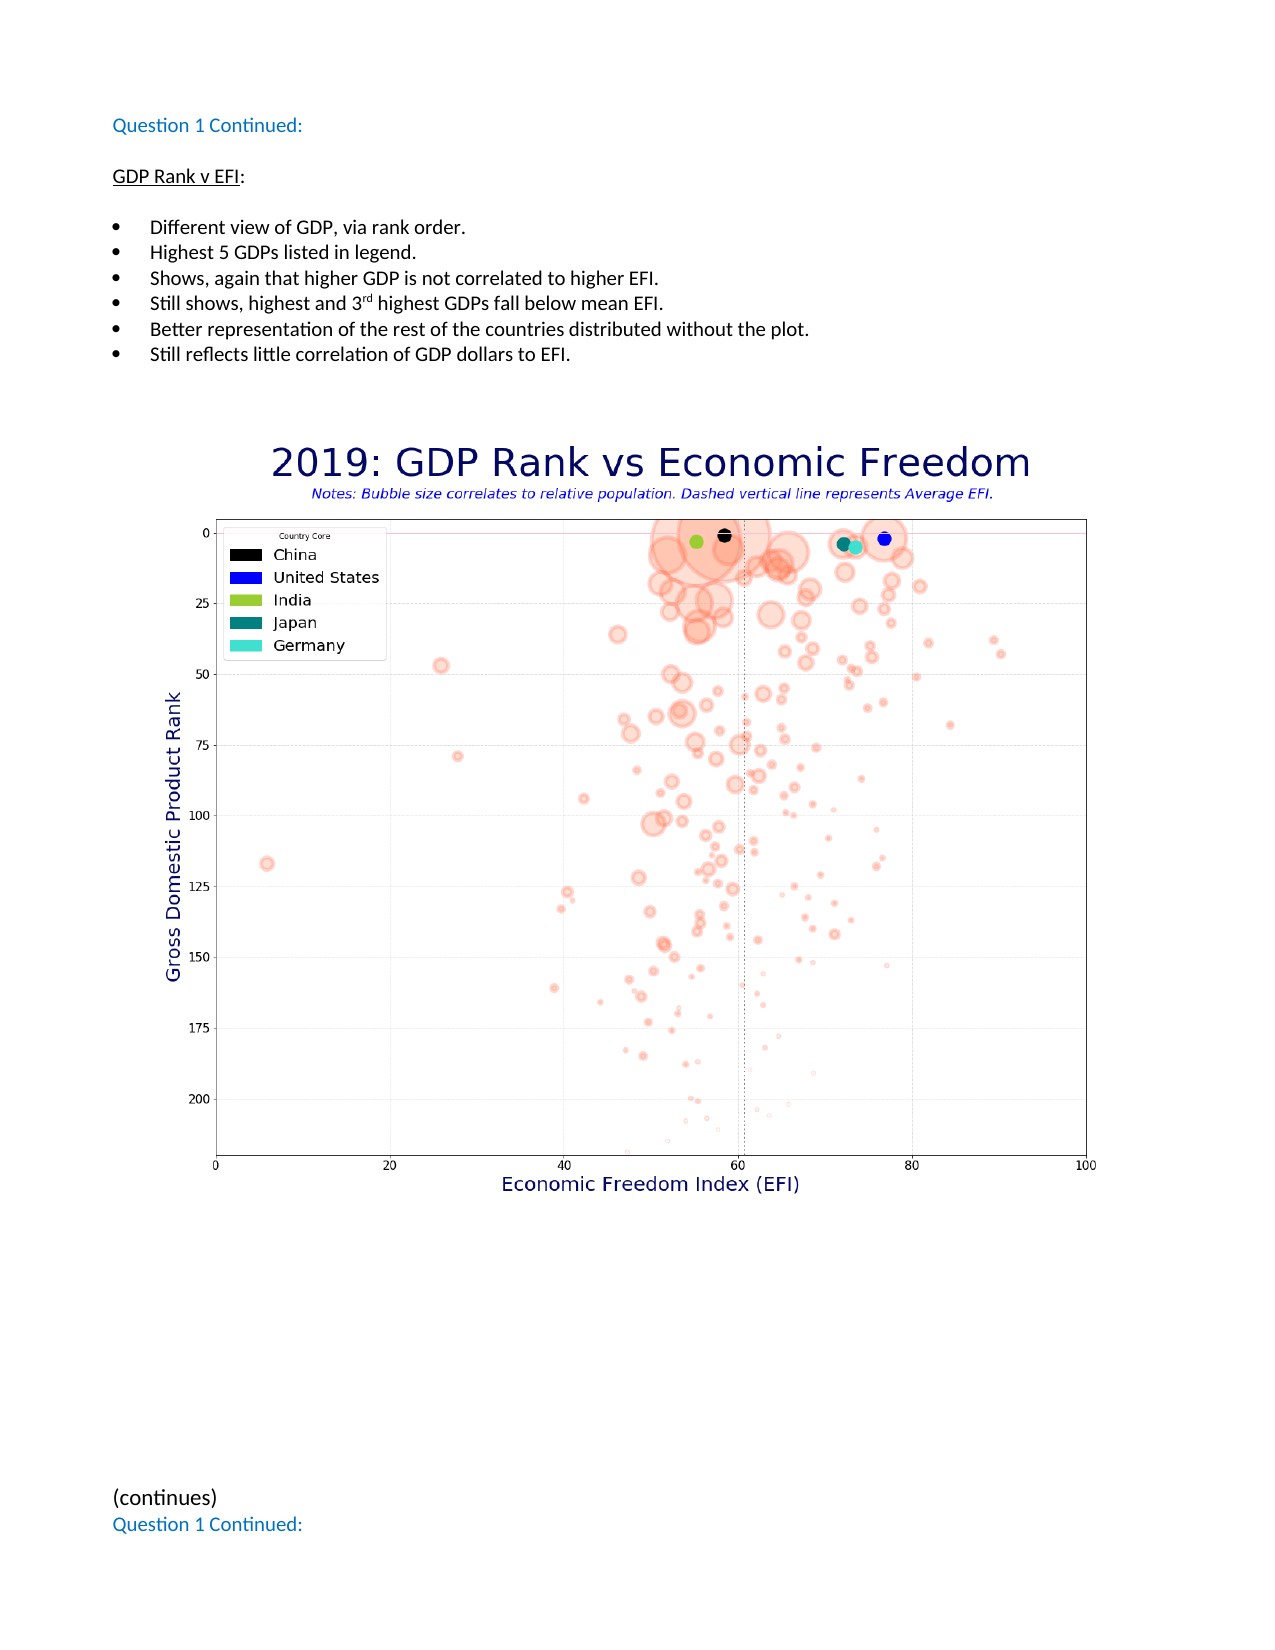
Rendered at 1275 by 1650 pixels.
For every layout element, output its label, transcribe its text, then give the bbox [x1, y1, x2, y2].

picture [75, 417, 1198, 1260]
list Still shows, highest and 3rd highest GDPs fall below mean EFI. [112, 290, 1200, 316]
list Still reflects little correlation of GDP dollars to EFI. [112, 341, 1200, 367]
text Question 1 Continued: [112, 112, 1200, 138]
list Highest 5 GDPs listed in legend. [112, 239, 1200, 265]
list Shows, again that higher GDP is not correlated to higher EFI. [112, 265, 1200, 290]
list Different view of GDP, via rank order. [112, 214, 1200, 239]
list Better representation of the rest of the countries distributed without the plot. [112, 316, 1200, 341]
text (continues) [112, 1483, 1200, 1512]
text GDP Rank v EFI: [112, 163, 1200, 189]
text Question 1 Continued: [112, 1512, 1200, 1537]
